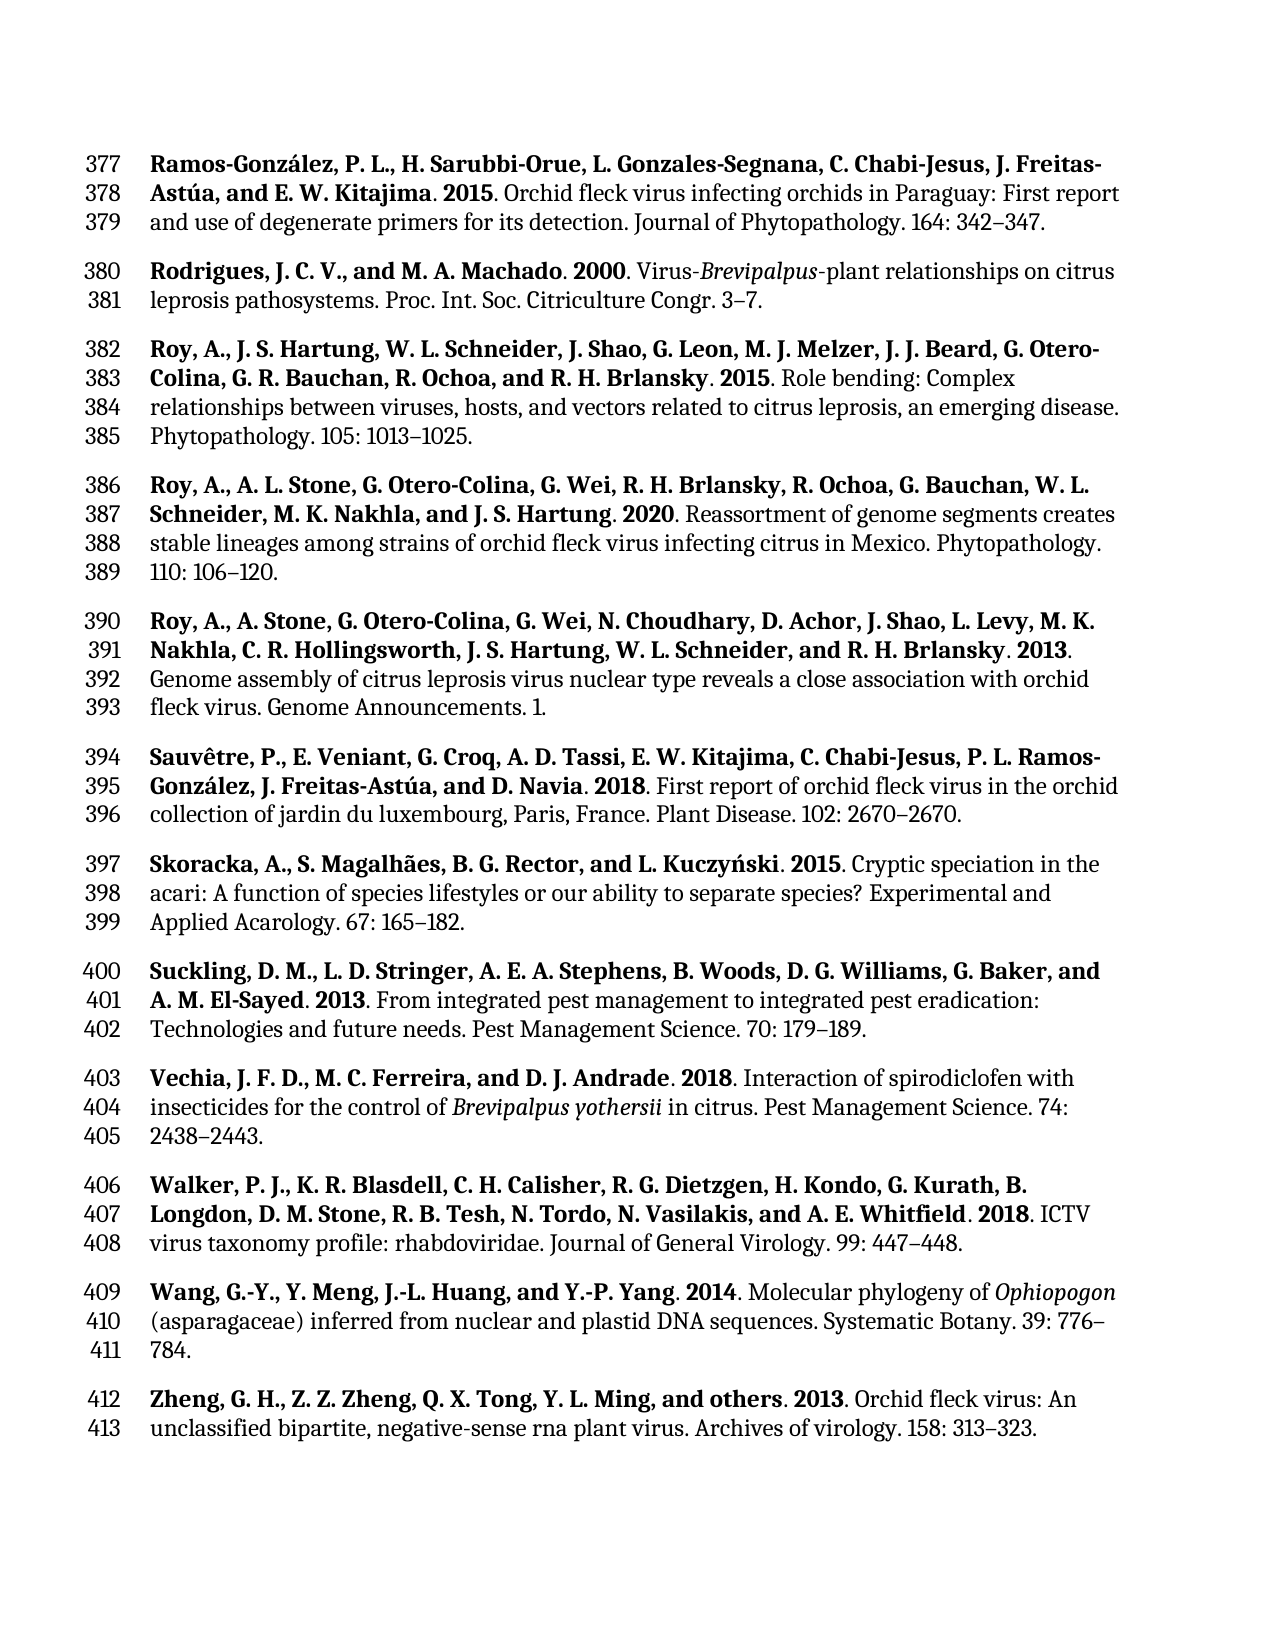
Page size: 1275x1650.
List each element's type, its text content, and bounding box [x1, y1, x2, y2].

text Wang, G.-Y., Y. Meng, J.-L. Huang, and Y.-P. Yang. 2014. Molecular phylogeny of Ophiopogon (asparagaceae) inferred from nuclear and plastid DNA sequences. Systematic Botany. 39: 776–784. [150, 1278, 1125, 1364]
text Roy, A., A. L. Stone, G. Otero-Colina, G. Wei, R. H. Brlansky, R. Ochoa, G. Bauchan, W. L. Schneider, M. K. Nakhla, and J. S. Hartung. 2020. Reassortment of genome segments creates stable lineages among strains of orchid fleck virus infecting citrus in Mexico. Phytopathology. 110: 106–120. [150, 471, 1125, 586]
text Walker, P. J., K. R. Blasdell, C. H. Calisher, R. G. Dietzgen, H. Kondo, G. Kurath, B. Longdon, D. M. Stone, R. B. Tesh, N. Tordo, N. Vasilakis, and A. E. Whitfield. 2018. ICTV virus taxonomy profile: rhabdoviridae. Journal of General Virology. 99: 447–448. [150, 1171, 1125, 1257]
text Roy, A., J. S. Hartung, W. L. Schneider, J. Shao, G. Leon, M. J. Melzer, J. J. Beard, G. Otero-Colina, G. R. Bauchan, R. Ochoa, and R. H. Brlansky. 2015. Role bending: Complex relationships between viruses, hosts, and vectors related to citrus leprosis, an emerging disease. Phytopathology. 105: 1013–1025. [150, 335, 1125, 450]
text Vechia, J. F. D., M. C. Ferreira, and D. J. Andrade. 2018. Interaction of spirodiclofen with insecticides for the control of Brevipalpus yothersii in citrus. Pest Management Science. 74: 2438–2443. [150, 1064, 1125, 1150]
text Ramos-González, P. L., H. Sarubbi-Orue, L. Gonzales-Segnana, C. Chabi-Jesus, J. Freitas-Astúa, and E. W. Kitajima. 2015. Orchid fleck virus infecting orchids in Paraguay: First report and use of degenerate primers for its detection. Journal of Phytopathology. 164: 342–347. [150, 150, 1125, 236]
text Zheng, G. H., Z. Z. Zheng, Q. X. Tong, Y. L. Ming, and others. 2013. Orchid fleck virus: An unclassified bipartite, negative-sense rna plant virus. Archives of virology. 158: 313–323. [150, 1385, 1125, 1443]
text Suckling, D. M., L. D. Stringer, A. E. A. Stephens, B. Woods, D. G. Williams, G. Baker, and A. M. El-Sayed. 2013. From integrated pest management to integrated pest eradication: Technologies and future needs. Pest Management Science. 70: 179–189. [150, 957, 1125, 1043]
text Skoracka, A., S. Magalhães, B. G. Rector, and L. Kuczyński. 2015. Cryptic speciation in the acari: A function of species lifestyles or our ability to separate species? Experimental and Applied Acarology. 67: 165–182. [150, 850, 1125, 936]
text Rodrigues, J. C. V., and M. A. Machado. 2000. Virus-Brevipalpus-plant relationships on citrus leprosis pathosystems. Proc. Int. Soc. Citriculture Congr. 3–7. [150, 257, 1125, 314]
text Sauvêtre, P., E. Veniant, G. Croq, A. D. Tassi, E. W. Kitajima, C. Chabi-Jesus, P. L. Ramos-González, J. Freitas-Astúa, and D. Navia. 2018. First report of orchid fleck virus in the orchid collection of jardin du luxembourg, Paris, France. Plant Disease. 102: 2670–2670. [150, 743, 1125, 829]
text Roy, A., A. Stone, G. Otero-Colina, G. Wei, N. Choudhary, D. Achor, J. Shao, L. Levy, M. K. Nakhla, C. R. Hollingsworth, J. S. Hartung, W. L. Schneider, and R. H. Brlansky. 2013. Genome assembly of citrus leprosis virus nuclear type reveals a close association with orchid fleck virus. Genome Announcements. 1. [150, 607, 1125, 722]
